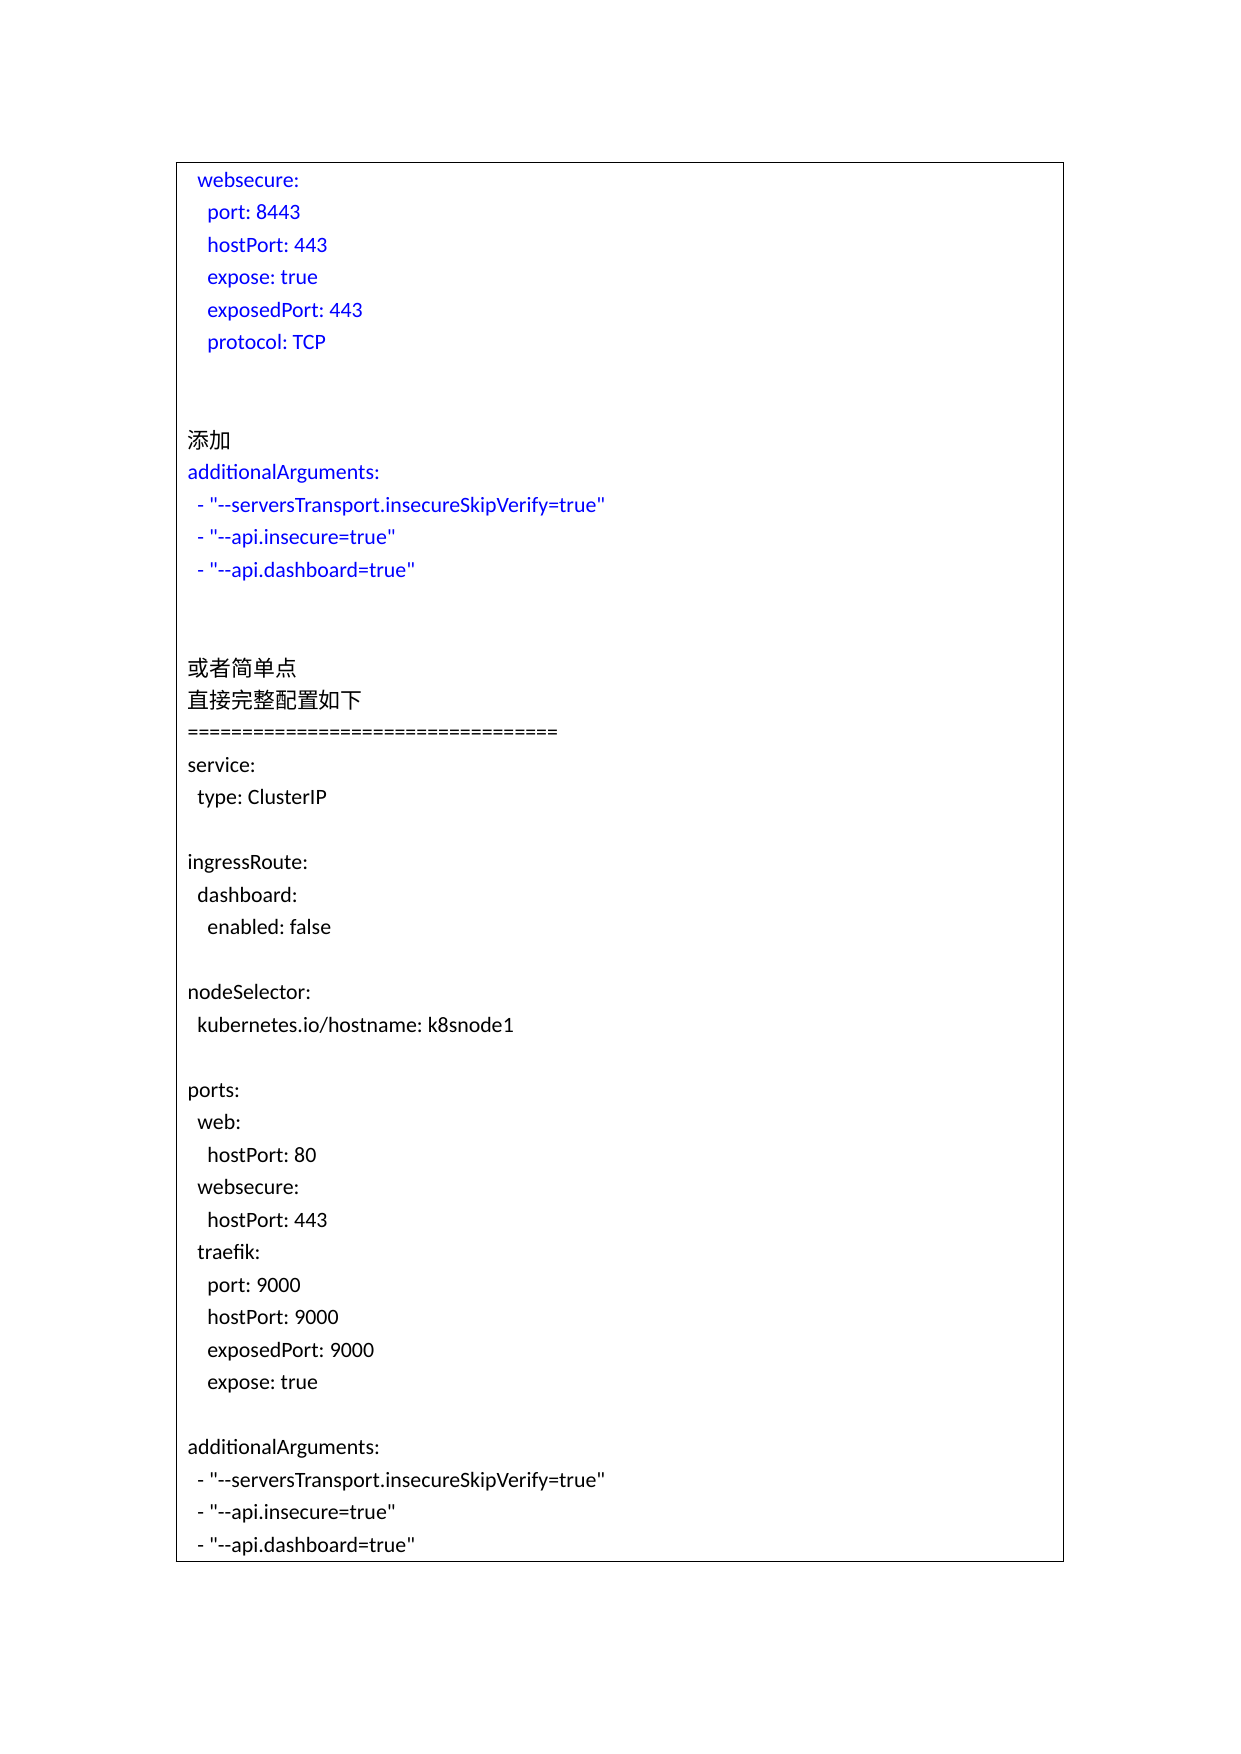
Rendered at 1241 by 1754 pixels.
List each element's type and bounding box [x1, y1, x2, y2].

table_header [177, 163, 1063, 1561]
